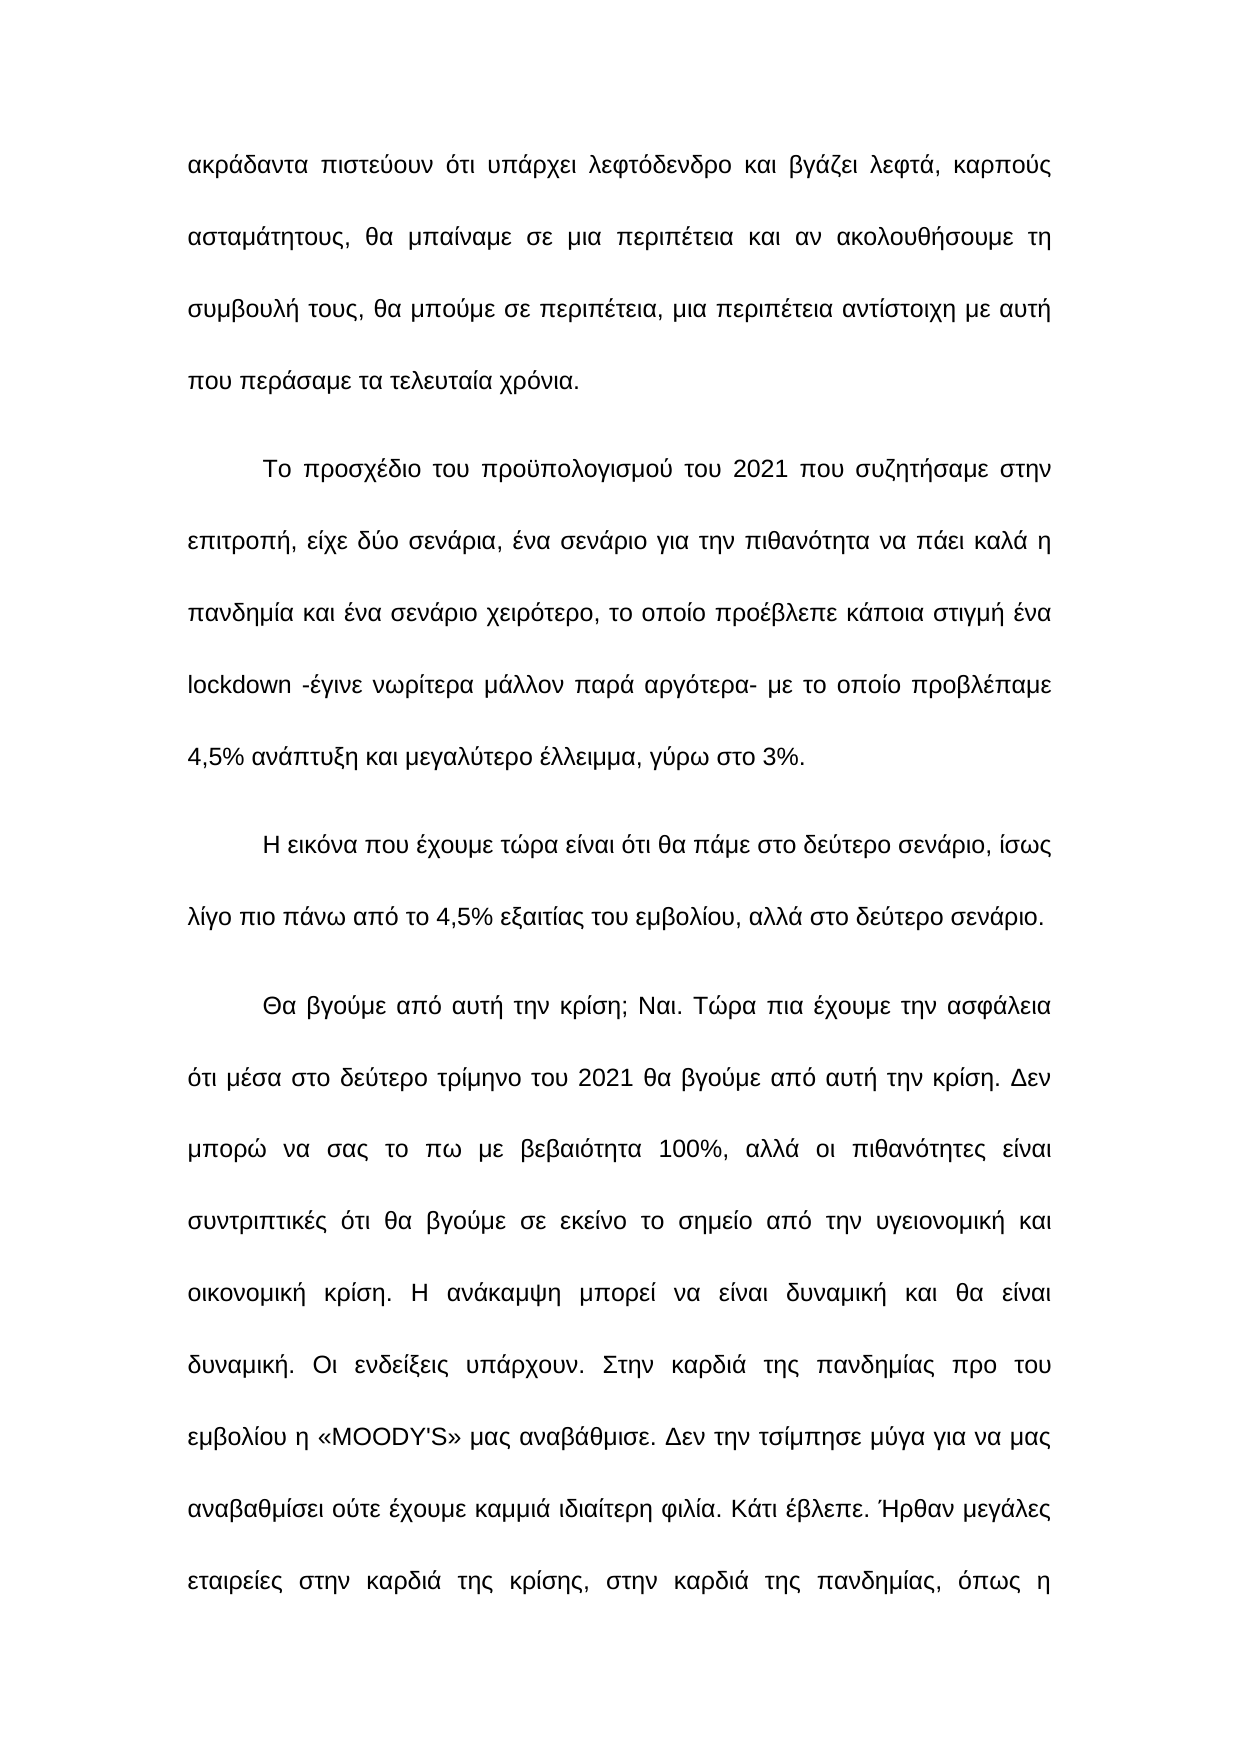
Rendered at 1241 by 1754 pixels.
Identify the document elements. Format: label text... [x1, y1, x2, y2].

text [187, 991, 1053, 1594]
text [187, 150, 1053, 394]
text Η εικόνα που έχουμε τώρα είναι ότι θα πάμε στο δεύτερο σενάριο, ίσως λίγο πιο πάνω από το 4,5% εξαιτίας του εμβολίου, αλλά στο δεύτερο σενάριο. [187, 830, 1053, 931]
text Το προσχέδιο του προϋπολογισμού του 2021 που συζητήσαμε στην επιτροπή, είχε δύο σενάρια, ένα σενάριο για την πιθανότητα να πάει καλά η πανδημία και ένα σενάριο χειρότερο, το οποίο προέβλεπε κάποια στιγμή ένα lockdown -έγινε νωρίτερα μάλλον παρά αργότερα- με το οποίο προβλέπαμε 4,5% ανάπτυξη και μεγαλύτερο έλλειμμα, γύρω στο 3%. [187, 454, 1053, 770]
